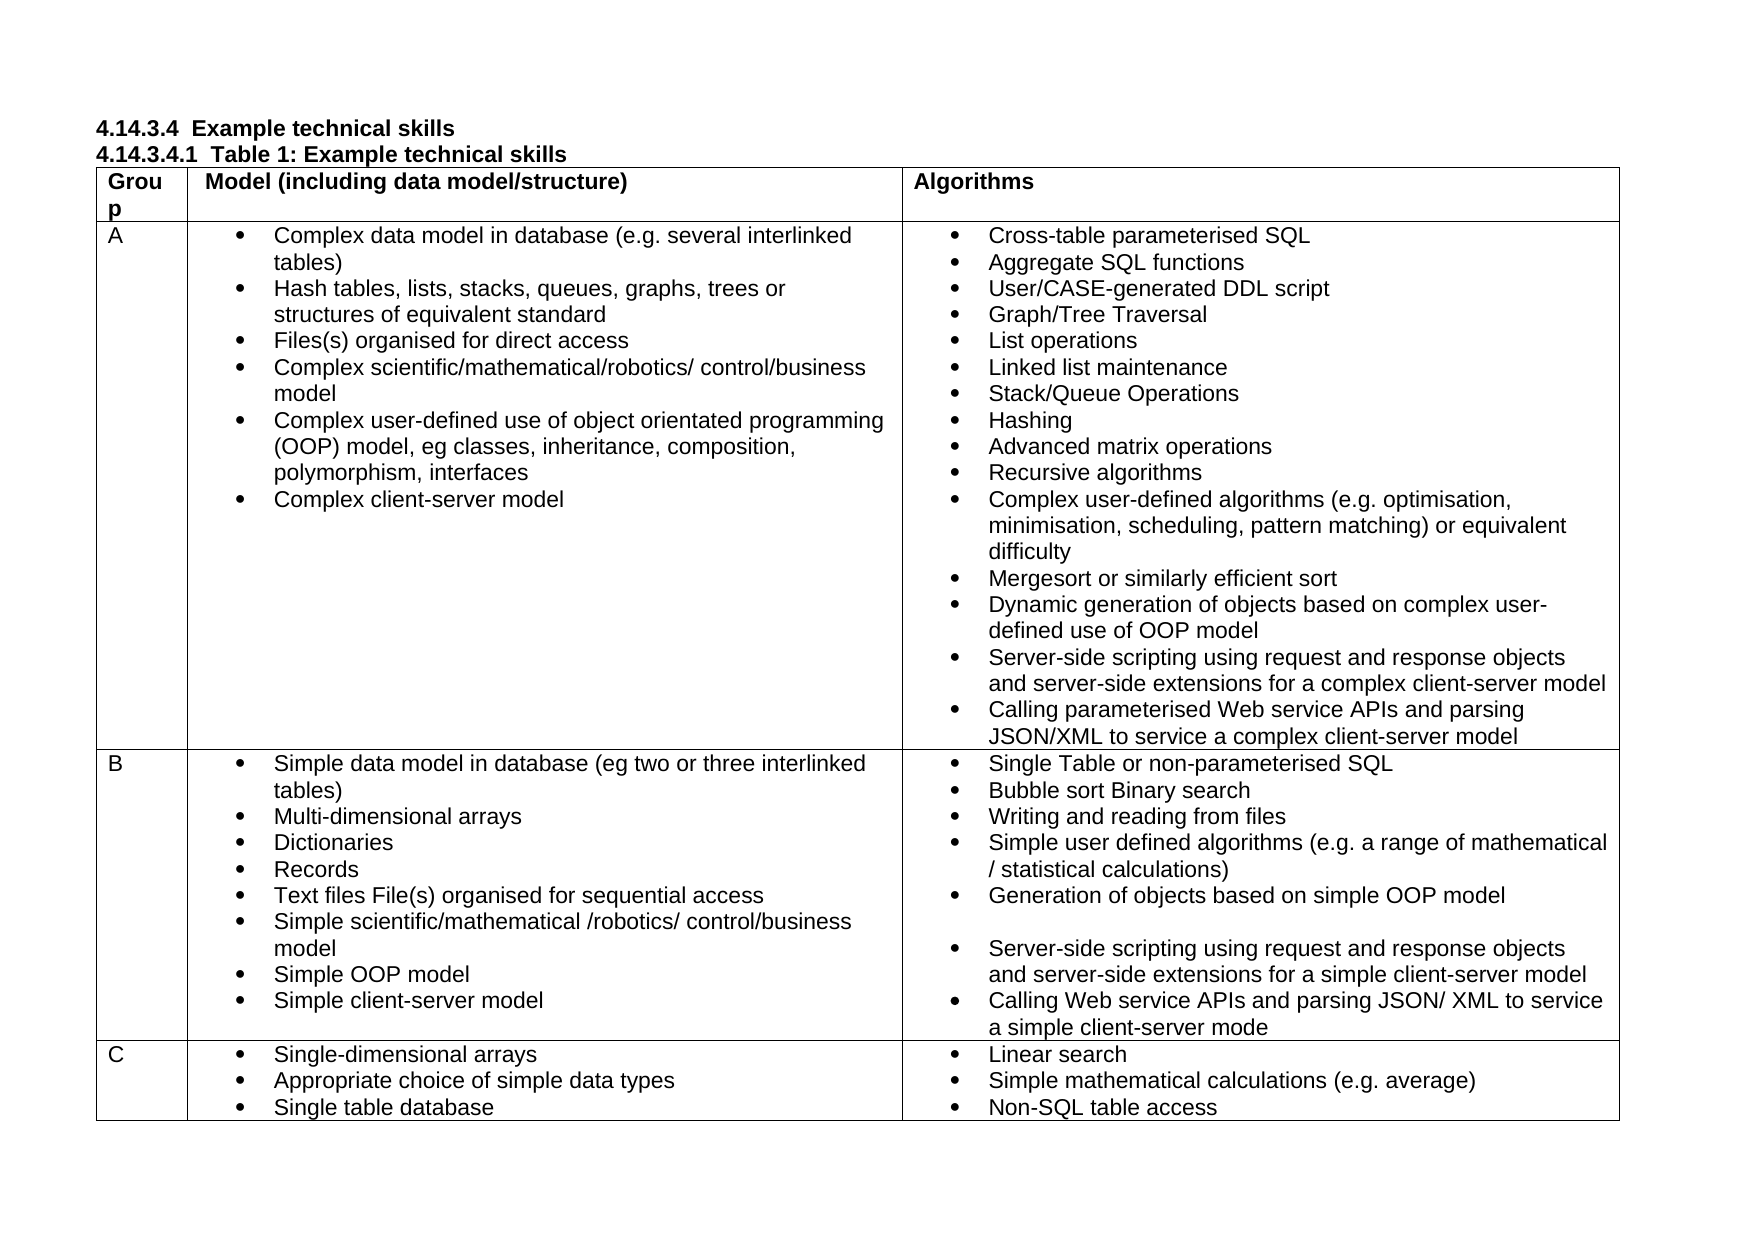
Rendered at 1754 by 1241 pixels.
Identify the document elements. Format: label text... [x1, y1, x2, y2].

table_cell Linear search Simple mathematical calculations (e.g. average) Non-SQL table access [903, 1041, 1619, 1120]
table_header Algorithms [903, 168, 1619, 221]
table_cell C [97, 1041, 187, 1120]
table_cell Single Table or non-parameterised SQL Bubble sort Binary search Writing and reading from files Simple user defined algorithms (e.g. a range of mathematical / statistical calculations) Generation of objects based on simple OOP model Server-side scripting using request and response objects and server-side extensions for a simple client-server model Calling Web service APIs and parsing JSON/ XML to service a simple client-server mode [903, 750, 1619, 1040]
text 4.14.3.4.1 Table 1: Example technical skills [96, 141, 1660, 167]
table_header Model (including data model/structure) [188, 168, 902, 221]
text 4.14.3.4 Example technical skills [96, 114, 1660, 141]
table_cell Simple data model in database (eg two or three interlinked tables) Multi-dimensional arrays Dictionaries Records Text files File(s) organised for sequential access Simple scientific/mathematical /robotics/ control/business model Simple OOP model Simple client-server model [188, 750, 902, 1040]
table_cell B [97, 750, 187, 1040]
table_header Group [97, 168, 187, 221]
table_cell Single-dimensional arrays Appropriate choice of simple data types Single table database [188, 1041, 902, 1120]
table_cell Complex data model in database (e.g. several interlinked tables) Hash tables, lists, stacks, queues, graphs, trees or structures of equivalent standard Files(s) organised for direct access Complex scientific/mathematical/robotics/ control/business model Complex user-defined use of object orientated programming (OOP) model, eg classes, inheritance, composition, polymorphism, interfaces Complex client-server model [188, 222, 902, 749]
table_cell A [97, 222, 187, 749]
table_cell Cross-table parameterised SQL Aggregate SQL functions User/CASE-generated DDL script Graph/Tree Traversal List operations Linked list maintenance Stack/Queue Operations Hashing Advanced matrix operations Recursive algorithms Complex user-defined algorithms (e.g. optimisation, minimisation, scheduling, pattern matching) or equivalent difficulty Mergesort or similarly efficient sort Dynamic generation of objects based on complex user-defined use of OOP model Server-side scripting using request and response objects and server-side extensions for a complex client-server model Calling parameterised Web service APIs and parsing JSON/XML to service a complex client-server model [903, 222, 1619, 749]
